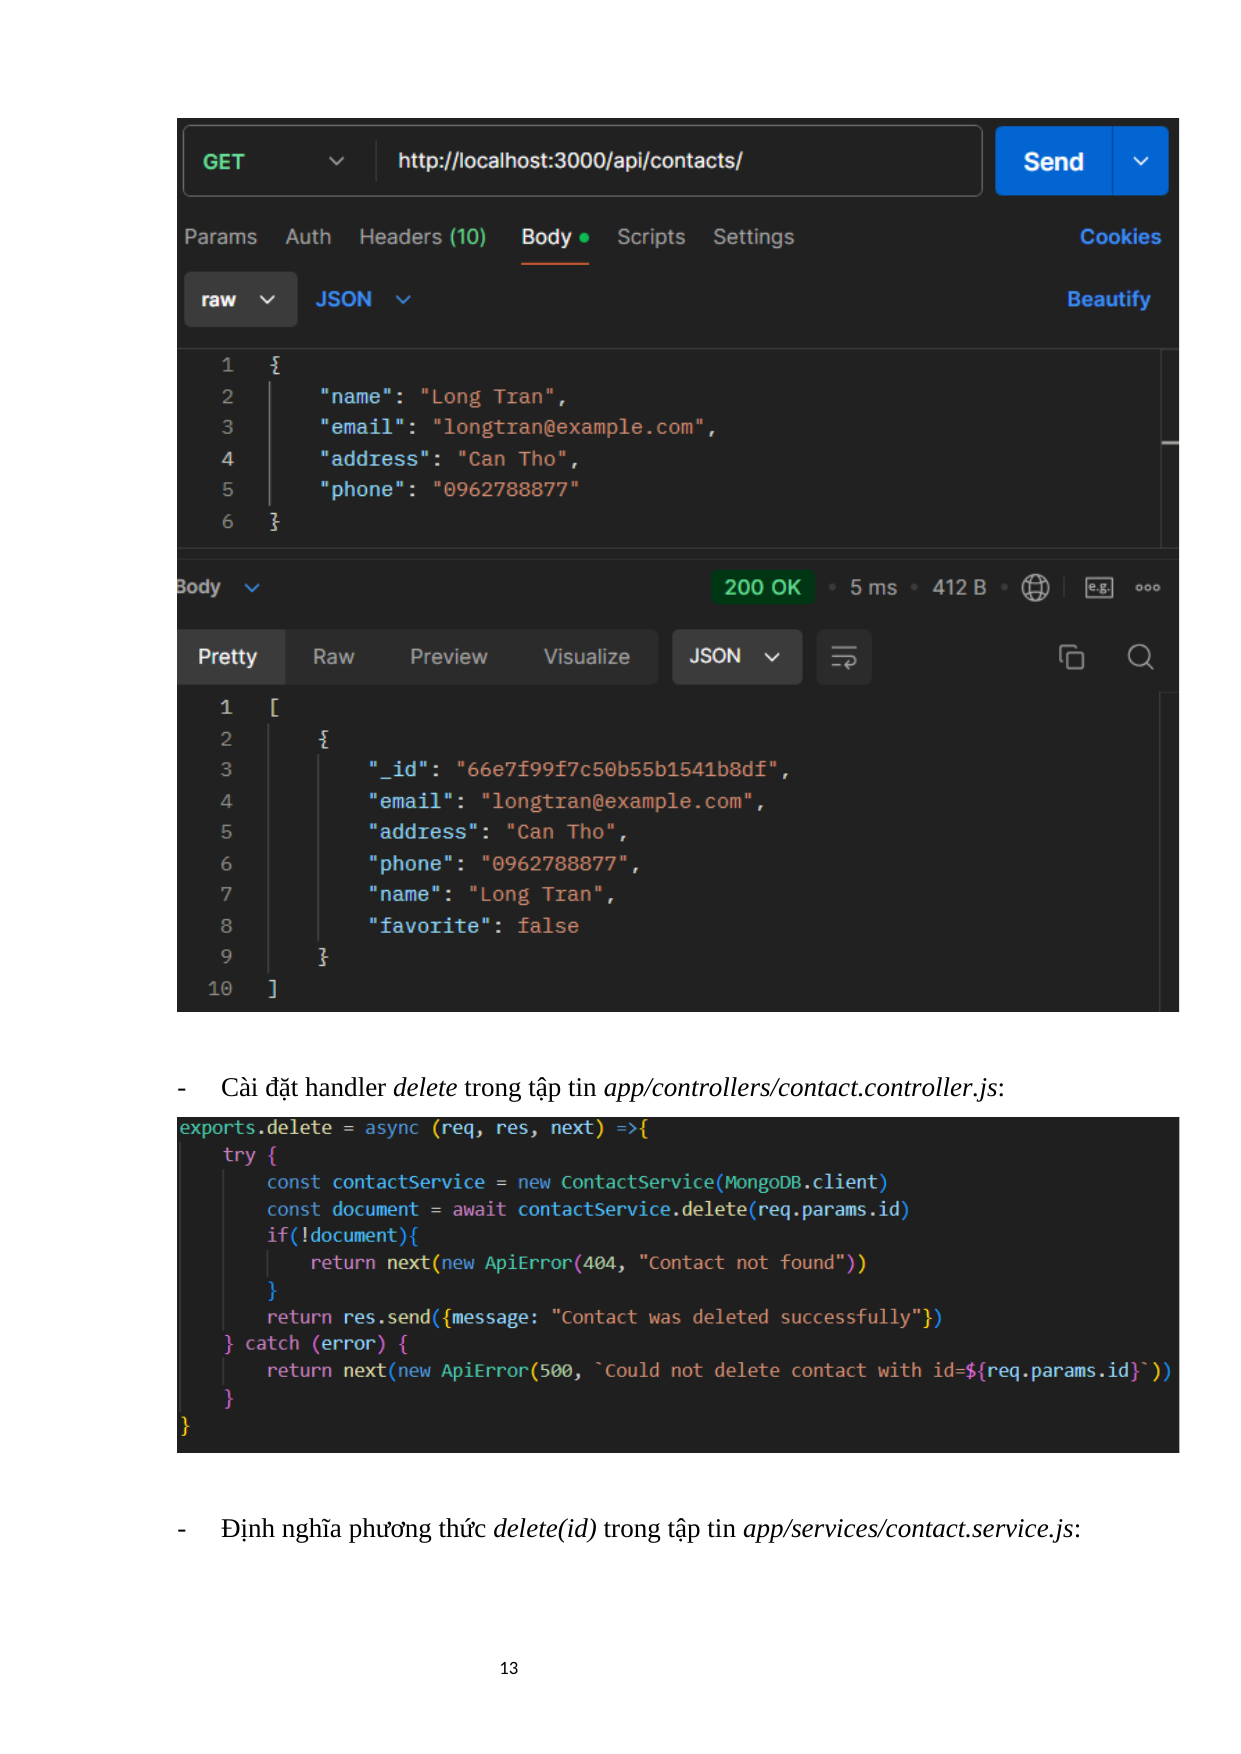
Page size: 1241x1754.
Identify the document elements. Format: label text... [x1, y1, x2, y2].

text - Cài đặt handler delete trong tập tin app/controllers/contact.controller.js: [177, 1071, 1122, 1102]
picture [177, 118, 1180, 1012]
text - Định nghĩa phương thức delete(id) trong tập tin app/services/contact.service.js: [177, 1512, 1122, 1543]
picture [177, 1117, 1180, 1453]
